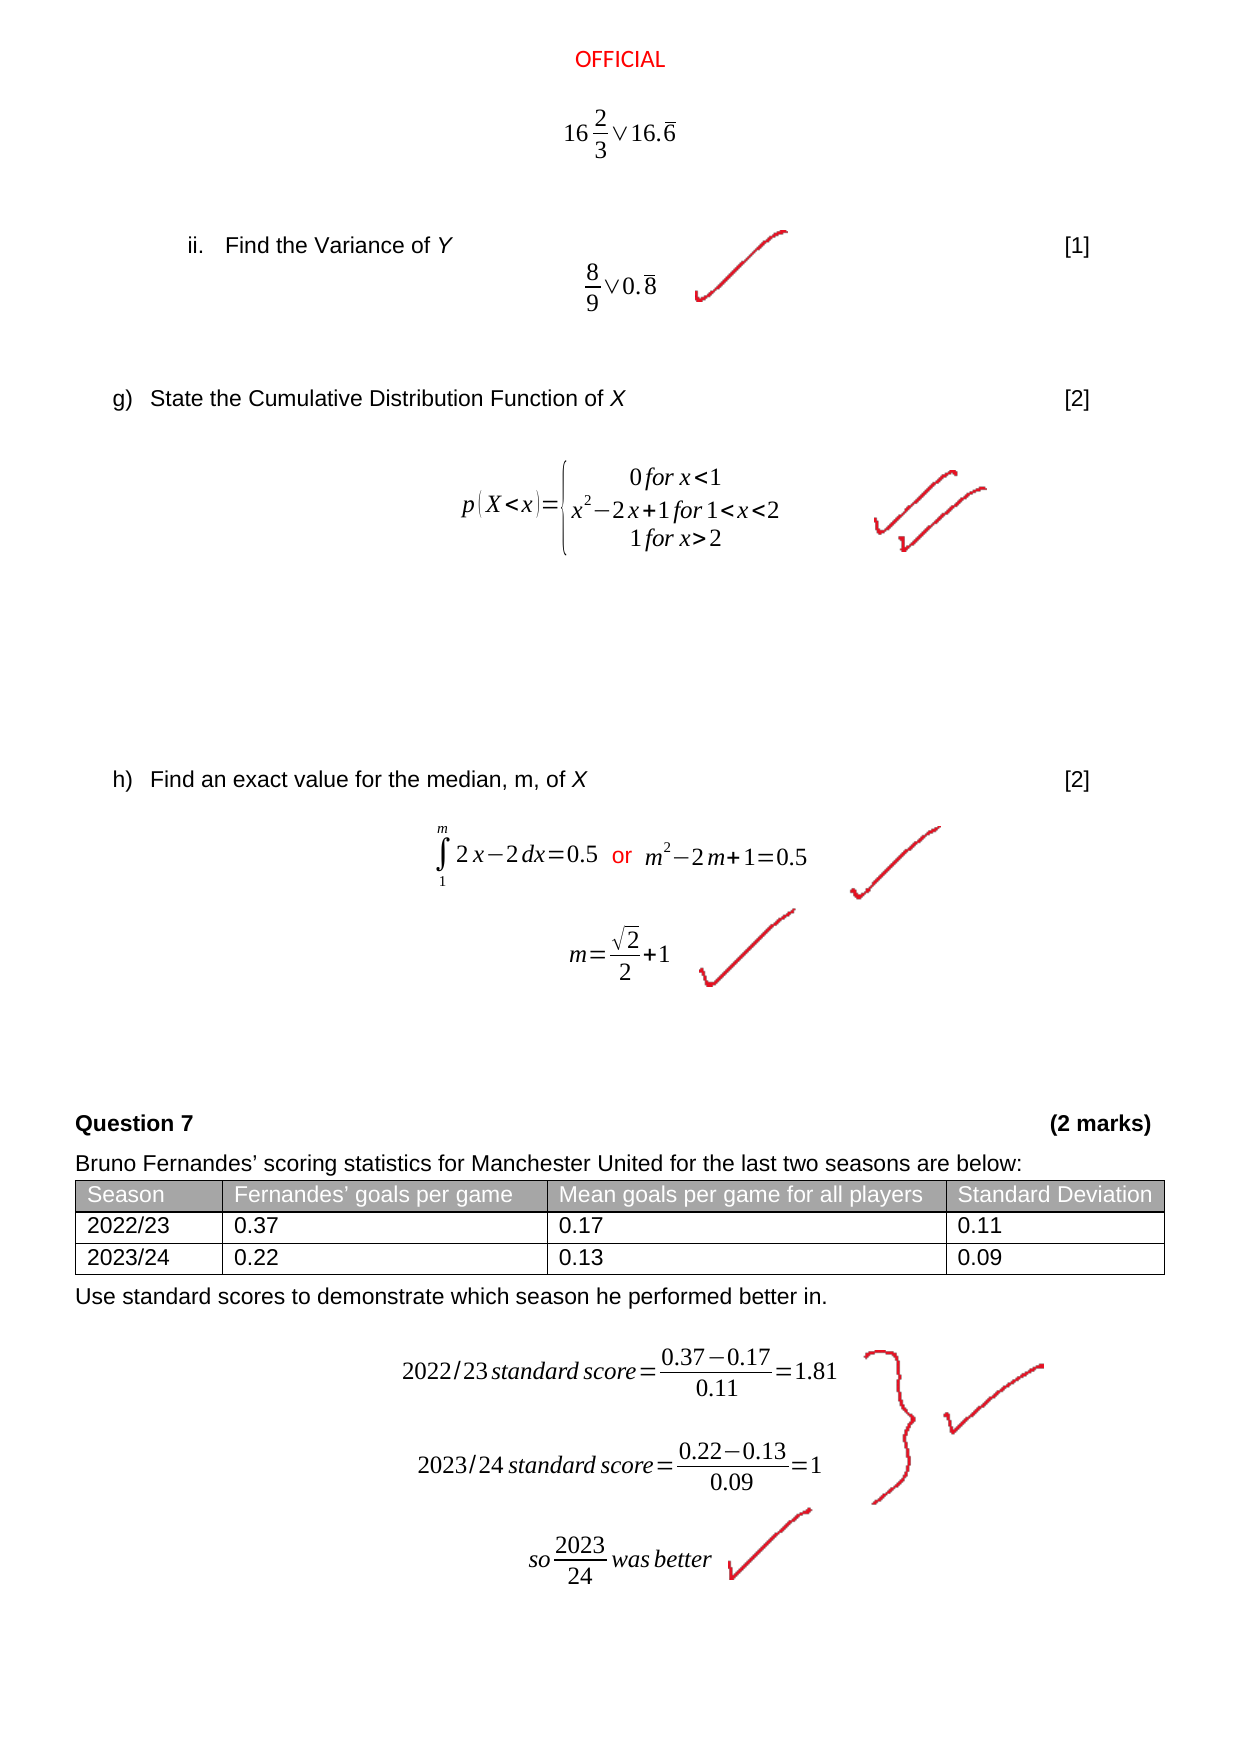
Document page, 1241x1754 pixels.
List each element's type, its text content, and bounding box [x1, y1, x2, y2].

table_header Standard Deviation [947, 1181, 1164, 1211]
picture [699, 826, 941, 987]
text Use standard scores to demonstrate which season he performed better in. [75, 1283, 1165, 1309]
table_cell 0.17 [548, 1213, 946, 1243]
table_cell 0.09 [947, 1244, 1164, 1274]
picture [728, 1350, 1044, 1580]
text or [75, 819, 1165, 890]
list Find the Variance of Y [1] [187, 232, 695, 258]
list State the Cumulative Distribution Function of X [2] [112, 385, 1165, 412]
table_cell 0.13 [548, 1244, 946, 1274]
list Find the Variance of Y [1] [788, 232, 1165, 258]
table_header Fernandes’ goals per game [223, 1181, 547, 1211]
list Find an exact value for the median, m, of X [2] [112, 766, 1165, 793]
table_cell 0.22 [223, 1244, 547, 1274]
table_header Mean goals per game for all players [548, 1181, 946, 1211]
table_cell 2022/23 [76, 1213, 222, 1243]
table_header Season [76, 1181, 222, 1211]
picture [695, 230, 788, 302]
table_cell 2023/24 [76, 1244, 222, 1274]
table_cell 0.37 [223, 1213, 547, 1243]
picture [874, 470, 987, 552]
text Bruno Fernandes’ scoring statistics for Manchester United for the last two seasons are below: [75, 1150, 1165, 1176]
table_cell 0.11 [947, 1213, 1164, 1243]
text Question 7 (2 marks) [75, 1110, 1165, 1137]
